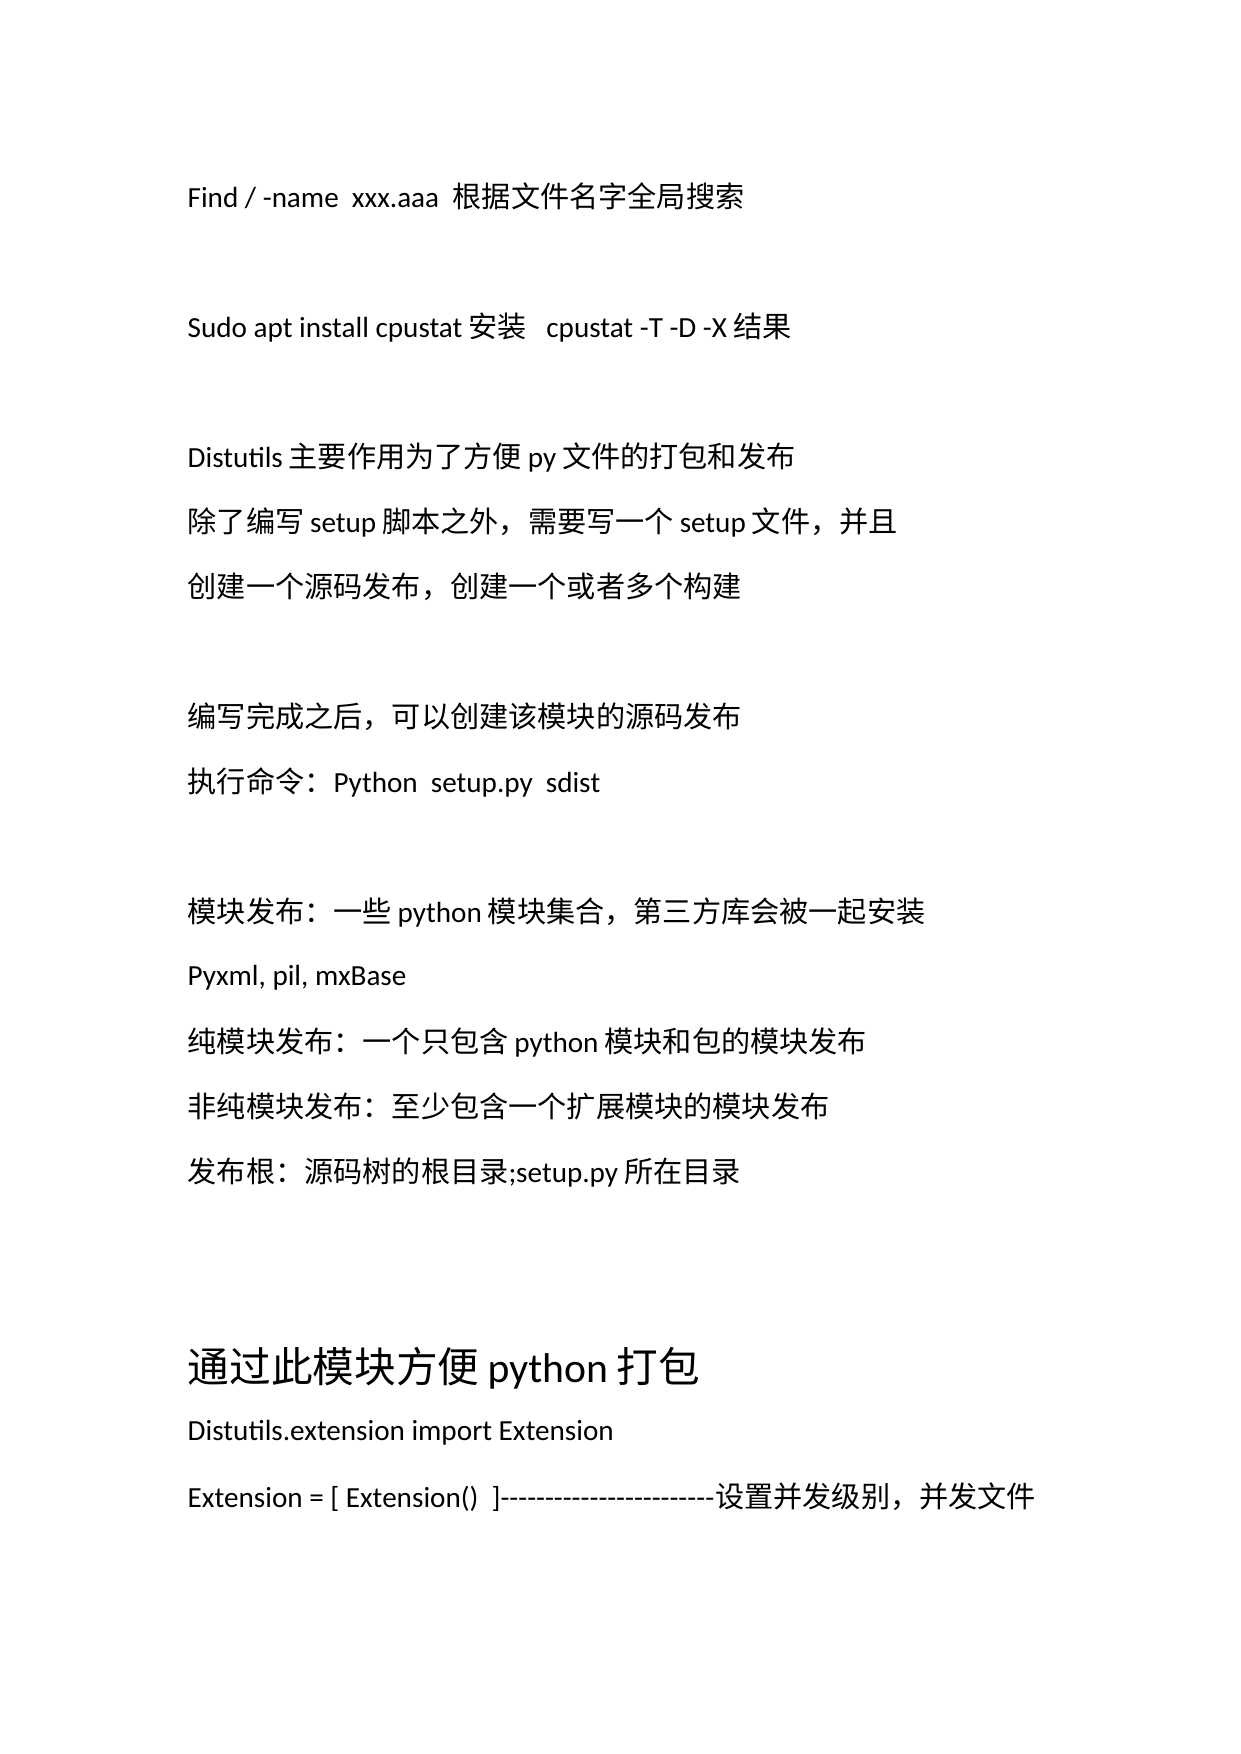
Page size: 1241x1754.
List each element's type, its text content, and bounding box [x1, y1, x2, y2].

text Pyxml, pil, mxBase [187, 942, 1053, 1007]
text Find / -name xxx.aaa 根据文件名字全局搜索 [187, 162, 1053, 227]
text 创建一个源码发布，创建一个或者多个构建 [187, 552, 1053, 617]
text 纯模块发布：一个只包含python模块和包的模块发布 [187, 1007, 1053, 1072]
text 通过此模块方便python打包 [187, 1332, 1053, 1397]
text Sudo apt install cpustat安装 cpustat -T -D -X结果 [187, 292, 1053, 357]
text Distutils主要作用为了方便py文件的打包和发布 [187, 422, 1053, 487]
text 模块发布：一些python模块集合，第三方库会被一起安装 [187, 877, 1053, 942]
text 编写完成之后，可以创建该模块的源码发布 [187, 682, 1053, 747]
text 非纯模块发布：至少包含一个扩展模块的模块发布 [187, 1072, 1053, 1137]
text Extension = [ Extension() ]------------------------设置并发级别，并发文件 [187, 1462, 1053, 1527]
text 除了编写setup脚本之外，需要写一个setup文件，并且 [187, 487, 1053, 552]
text 发布根：源码树的根目录;setup.py所在目录 [187, 1137, 1053, 1202]
text Distutils.extension import Extension [187, 1397, 1053, 1462]
text 执行命令：Python setup.py sdist [187, 747, 1053, 812]
